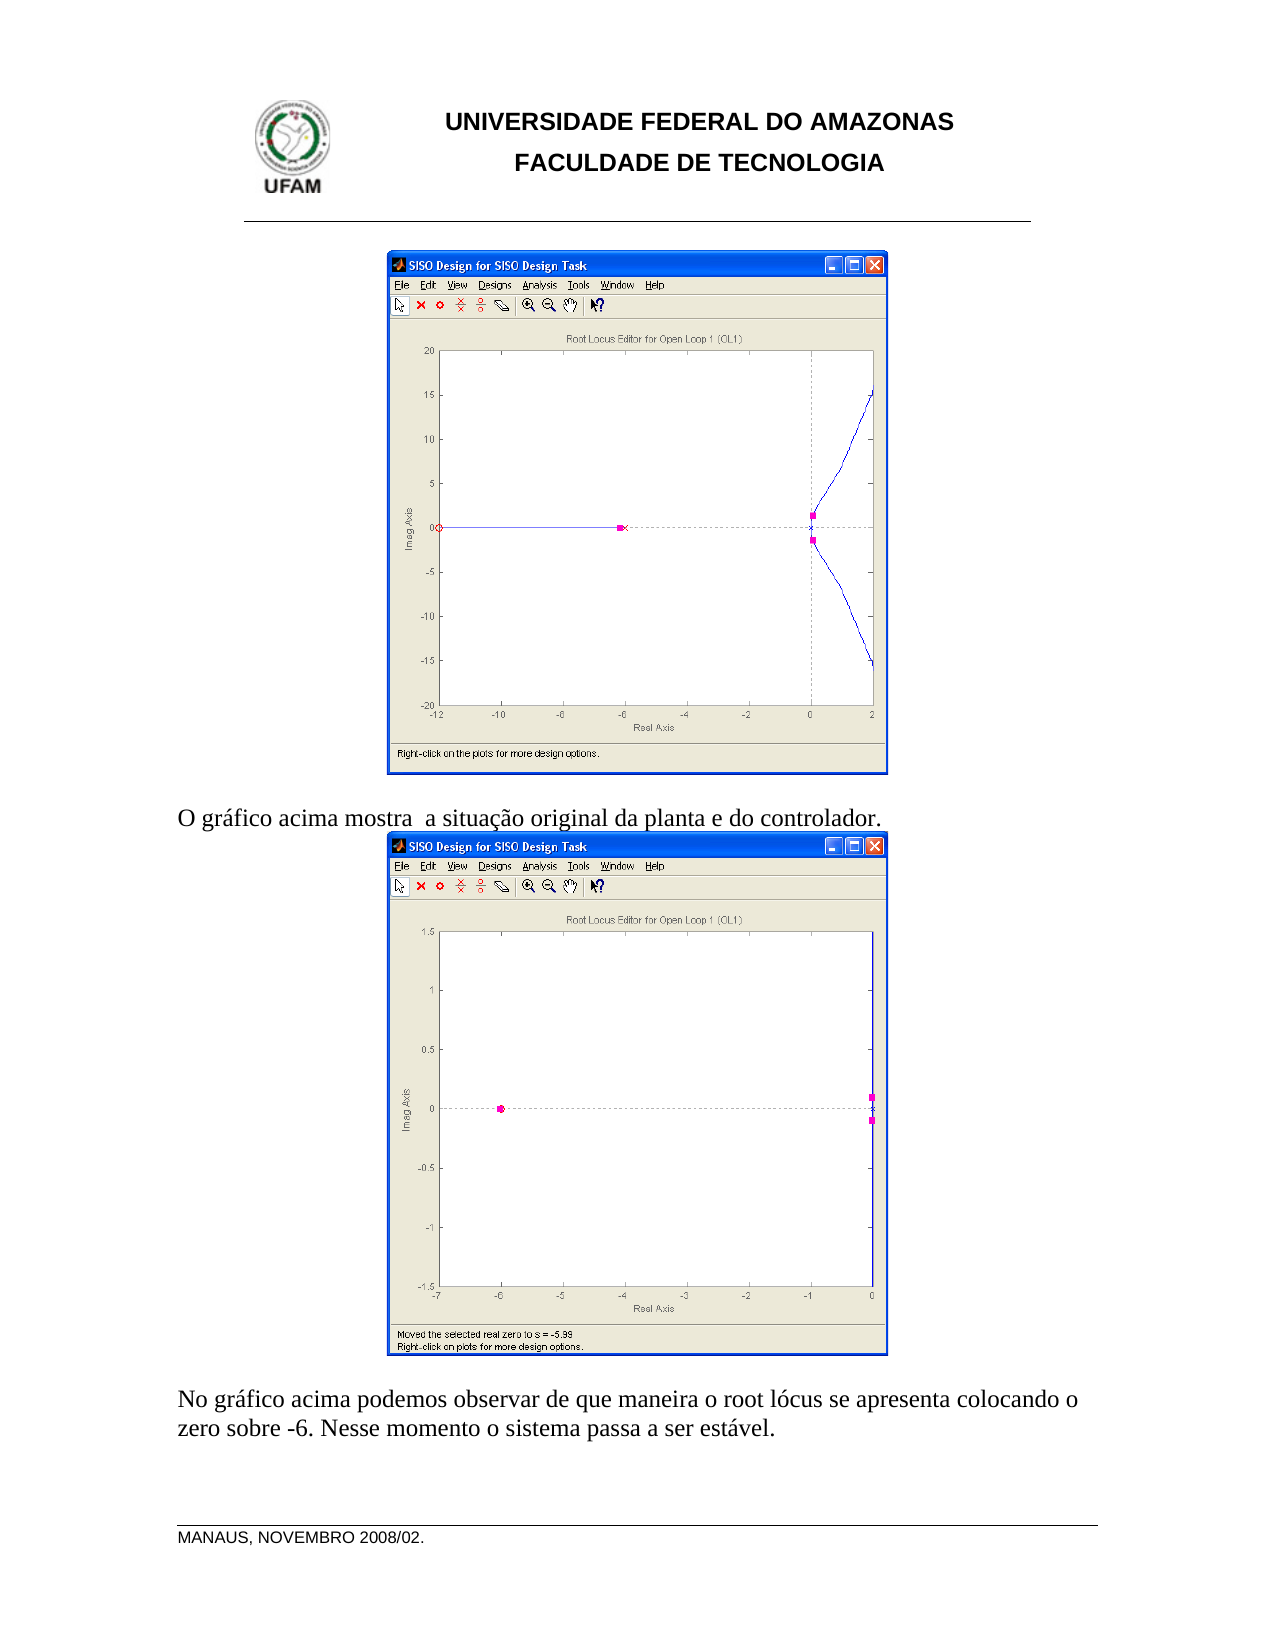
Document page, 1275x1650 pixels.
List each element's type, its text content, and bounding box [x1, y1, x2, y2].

text O gráfico acima mostra a situação original da planta e do controlador. [177, 803, 1098, 832]
picture [386, 250, 889, 775]
text No gráfico acima podemos observar de que maneira o root lócus se apresenta colocando o zero sobre -6. Nesse momento o sistema passa a ser estável. [177, 1384, 1098, 1441]
picture [386, 831, 889, 1356]
picture [255, 100, 331, 193]
